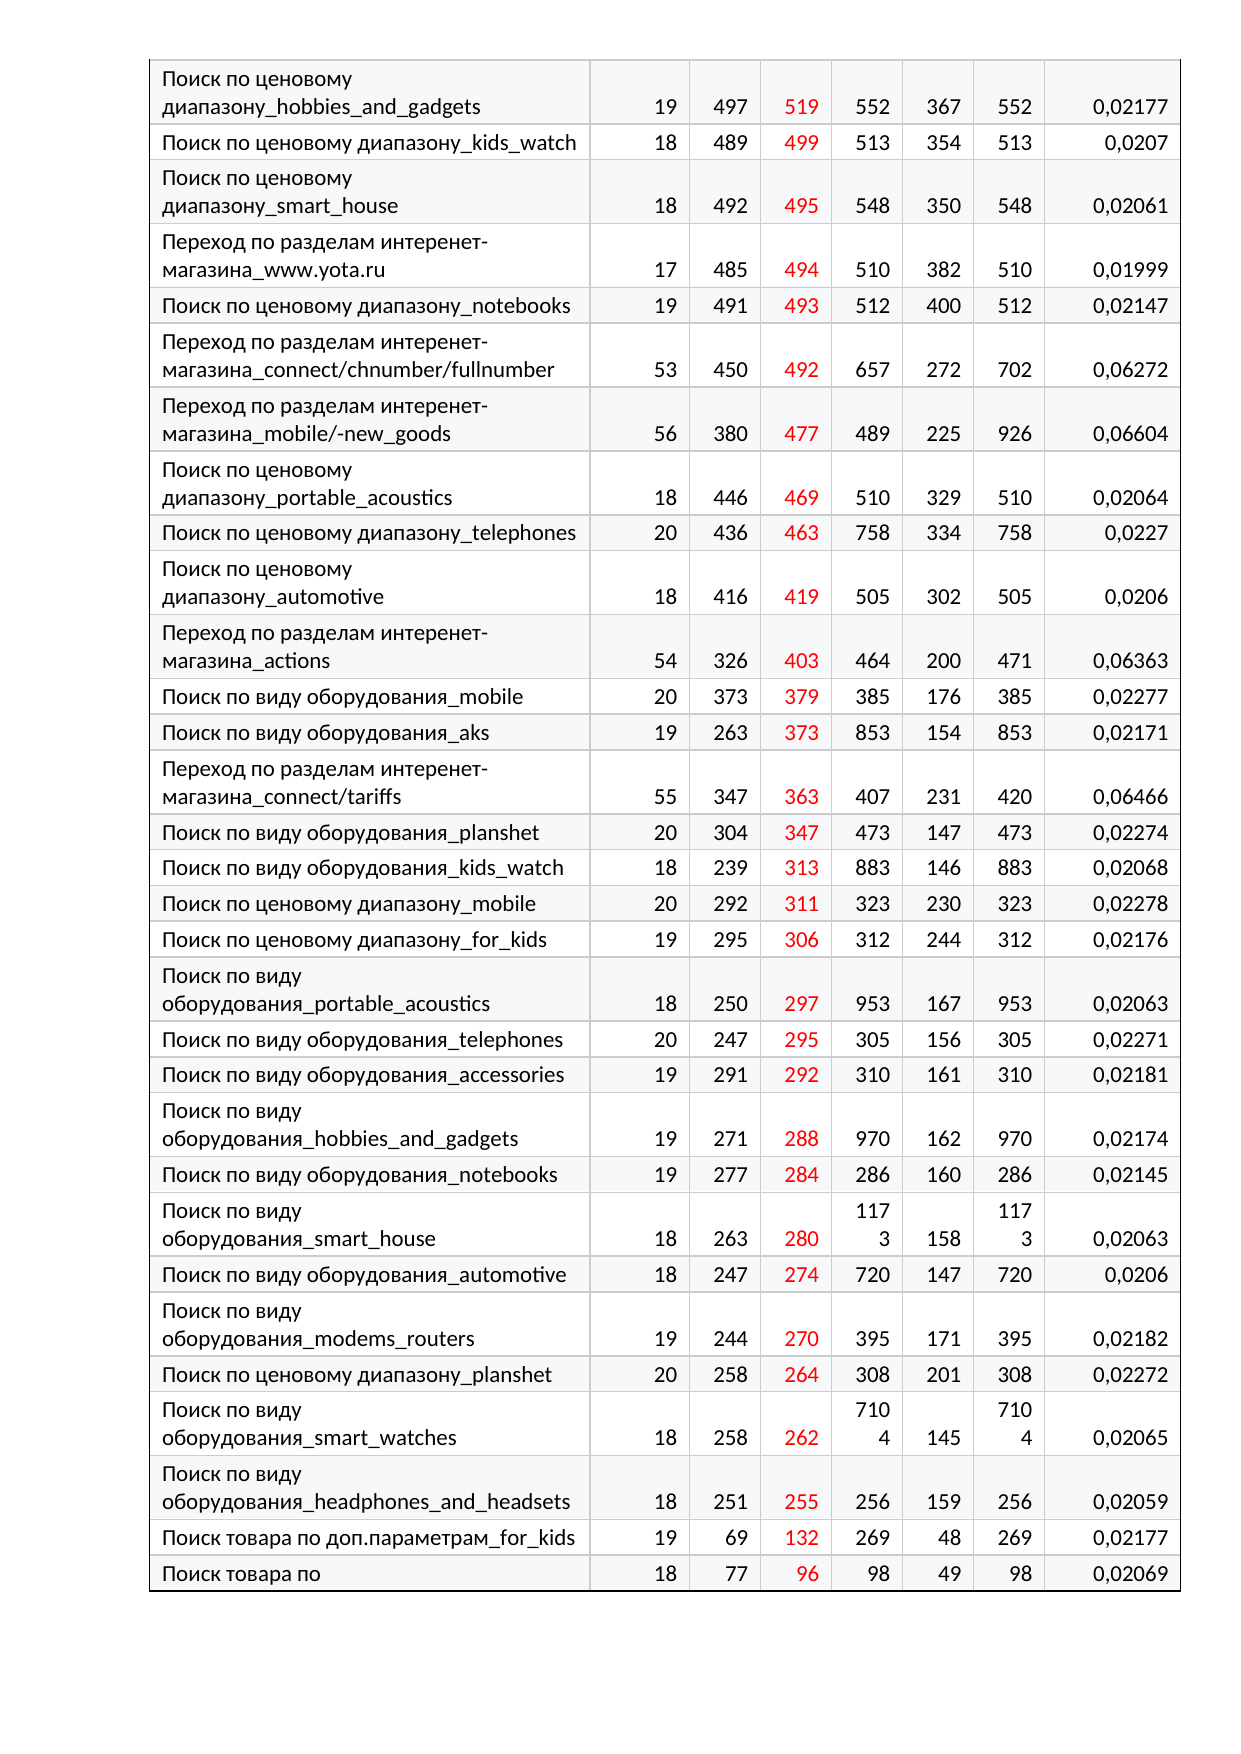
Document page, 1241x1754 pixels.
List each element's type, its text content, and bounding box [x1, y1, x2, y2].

table_cell 450 [690, 324, 760, 386]
table_cell 0,0227 [1045, 516, 1180, 550]
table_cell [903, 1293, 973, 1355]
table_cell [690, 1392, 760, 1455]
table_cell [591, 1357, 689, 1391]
table_cell 416 [690, 551, 760, 613]
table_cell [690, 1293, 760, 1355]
table_cell 510 [832, 452, 902, 514]
table_cell 373 [690, 679, 760, 713]
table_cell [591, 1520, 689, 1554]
table_cell 20 [591, 516, 689, 550]
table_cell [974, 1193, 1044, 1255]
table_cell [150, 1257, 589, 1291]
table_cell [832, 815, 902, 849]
table_cell 19 [591, 61, 689, 123]
table_cell 0,01999 [1045, 224, 1180, 286]
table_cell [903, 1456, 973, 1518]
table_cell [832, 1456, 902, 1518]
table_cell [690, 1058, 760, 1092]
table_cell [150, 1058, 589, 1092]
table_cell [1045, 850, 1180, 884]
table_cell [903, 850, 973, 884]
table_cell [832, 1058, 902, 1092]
table_cell 304 [690, 815, 760, 849]
table_cell 225 [903, 388, 973, 450]
table_cell 18 [591, 160, 689, 223]
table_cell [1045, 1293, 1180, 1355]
table_cell 926 [974, 388, 1044, 450]
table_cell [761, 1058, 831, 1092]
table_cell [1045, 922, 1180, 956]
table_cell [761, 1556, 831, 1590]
table_cell 510 [832, 224, 902, 286]
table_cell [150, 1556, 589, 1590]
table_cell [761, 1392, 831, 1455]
table_cell 19 [591, 715, 689, 749]
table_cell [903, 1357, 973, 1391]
table_cell 446 [690, 452, 760, 514]
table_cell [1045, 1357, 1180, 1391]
table_cell 350 [903, 160, 973, 223]
table_cell Поиск по ценовому диапазону_notebooks [150, 288, 589, 322]
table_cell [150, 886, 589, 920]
table_cell Переход по разделам интеренет-магазина_mobile/-new_goods [150, 388, 589, 450]
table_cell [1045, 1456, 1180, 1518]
table_cell 702 [974, 324, 1044, 386]
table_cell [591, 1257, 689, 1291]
table_cell Поиск по ценовому диапазону_smart_house [150, 160, 589, 223]
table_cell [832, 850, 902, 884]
table_cell 0,06272 [1045, 324, 1180, 386]
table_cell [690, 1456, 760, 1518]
table_cell 176 [903, 679, 973, 713]
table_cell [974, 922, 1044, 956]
table_cell 0,06466 [1045, 751, 1180, 813]
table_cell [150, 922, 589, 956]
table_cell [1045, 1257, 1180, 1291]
table_cell 489 [832, 388, 902, 450]
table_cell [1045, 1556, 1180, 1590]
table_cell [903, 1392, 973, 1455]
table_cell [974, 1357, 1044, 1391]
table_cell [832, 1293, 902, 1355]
table_cell 436 [690, 516, 760, 550]
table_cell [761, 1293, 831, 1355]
table_cell 20 [591, 679, 689, 713]
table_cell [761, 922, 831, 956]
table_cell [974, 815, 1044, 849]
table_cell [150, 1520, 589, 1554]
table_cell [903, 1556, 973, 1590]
table_cell 758 [974, 516, 1044, 550]
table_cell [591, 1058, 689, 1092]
table_cell 494 [761, 224, 831, 286]
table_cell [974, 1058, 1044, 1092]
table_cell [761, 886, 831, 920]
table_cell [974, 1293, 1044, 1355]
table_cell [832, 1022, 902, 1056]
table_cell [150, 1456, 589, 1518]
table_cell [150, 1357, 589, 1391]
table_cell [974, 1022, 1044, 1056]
table_cell 0,02171 [1045, 715, 1180, 749]
table_cell Переход по разделам интеренет-магазина_www.yota.ru [150, 224, 589, 286]
table_cell 0,02147 [1045, 288, 1180, 322]
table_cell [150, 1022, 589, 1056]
table_cell 853 [974, 715, 1044, 749]
table_cell 231 [903, 751, 973, 813]
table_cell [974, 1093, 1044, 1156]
table_cell 54 [591, 615, 689, 677]
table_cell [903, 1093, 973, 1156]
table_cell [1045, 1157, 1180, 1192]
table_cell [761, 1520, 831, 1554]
table_cell 477 [761, 388, 831, 450]
table_cell 505 [832, 551, 902, 613]
table_cell 513 [832, 125, 902, 159]
table_cell 400 [903, 288, 973, 322]
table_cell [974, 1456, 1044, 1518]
table_cell 20 [591, 815, 689, 849]
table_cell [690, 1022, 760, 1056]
table_cell 347 [761, 815, 831, 849]
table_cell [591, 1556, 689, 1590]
table_cell 552 [974, 61, 1044, 123]
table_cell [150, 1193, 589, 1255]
table_cell 17 [591, 224, 689, 286]
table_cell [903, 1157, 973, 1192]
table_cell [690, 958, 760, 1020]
table_cell 302 [903, 551, 973, 613]
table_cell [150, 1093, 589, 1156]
table_cell Переход по разделам интеренет-магазина_connect/chnumber/fullnumber [150, 324, 589, 386]
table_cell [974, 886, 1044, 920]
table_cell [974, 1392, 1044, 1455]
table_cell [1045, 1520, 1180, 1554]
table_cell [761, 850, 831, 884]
table_cell 512 [974, 288, 1044, 322]
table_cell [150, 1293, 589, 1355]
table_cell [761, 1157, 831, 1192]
table_cell Поиск по ценовому диапазону_portable_acoustics [150, 452, 589, 514]
table_cell 657 [832, 324, 902, 386]
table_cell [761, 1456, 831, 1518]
table_cell 510 [974, 452, 1044, 514]
table_cell 420 [974, 751, 1044, 813]
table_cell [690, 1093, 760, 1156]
table_cell 0,0207 [1045, 125, 1180, 159]
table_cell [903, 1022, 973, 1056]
table_cell 512 [832, 288, 902, 322]
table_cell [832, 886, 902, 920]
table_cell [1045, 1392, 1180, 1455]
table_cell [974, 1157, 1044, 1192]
table_cell Поиск по ценовому диапазону_automotive [150, 551, 589, 613]
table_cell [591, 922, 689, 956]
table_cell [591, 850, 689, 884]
table_cell 464 [832, 615, 902, 677]
table_cell 519 [761, 61, 831, 123]
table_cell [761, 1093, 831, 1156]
table_cell 0,06604 [1045, 388, 1180, 450]
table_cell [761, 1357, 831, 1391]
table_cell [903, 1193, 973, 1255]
table_cell Поиск по ценовому диапазону_kids_watch [150, 125, 589, 159]
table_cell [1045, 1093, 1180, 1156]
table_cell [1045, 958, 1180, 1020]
table_cell 407 [832, 751, 902, 813]
table_cell 18 [591, 551, 689, 613]
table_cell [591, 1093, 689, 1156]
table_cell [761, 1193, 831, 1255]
table_cell Поиск по виду оборудования_aks [150, 715, 589, 749]
table_cell 403 [761, 615, 831, 677]
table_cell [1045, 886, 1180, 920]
table_cell 55 [591, 751, 689, 813]
table_cell 758 [832, 516, 902, 550]
table_cell 154 [903, 715, 973, 749]
table_cell 0,02064 [1045, 452, 1180, 514]
table_cell 469 [761, 452, 831, 514]
table_cell 0,0206 [1045, 551, 1180, 613]
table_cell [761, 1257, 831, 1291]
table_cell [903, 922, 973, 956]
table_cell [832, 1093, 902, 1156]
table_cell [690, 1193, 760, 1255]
table_cell Поиск по виду оборудования_mobile [150, 679, 589, 713]
table_cell 56 [591, 388, 689, 450]
table_cell 463 [761, 516, 831, 550]
table_cell 0,02061 [1045, 160, 1180, 223]
table_cell 334 [903, 516, 973, 550]
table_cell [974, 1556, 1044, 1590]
table_cell 373 [761, 715, 831, 749]
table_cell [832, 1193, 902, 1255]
table_cell Поиск по виду оборудования_planshet [150, 815, 589, 849]
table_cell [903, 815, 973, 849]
table_cell 200 [903, 615, 973, 677]
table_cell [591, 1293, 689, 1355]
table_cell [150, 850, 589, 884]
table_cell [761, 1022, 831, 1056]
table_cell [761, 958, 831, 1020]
table_cell 385 [832, 679, 902, 713]
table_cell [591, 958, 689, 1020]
table_cell 347 [690, 751, 760, 813]
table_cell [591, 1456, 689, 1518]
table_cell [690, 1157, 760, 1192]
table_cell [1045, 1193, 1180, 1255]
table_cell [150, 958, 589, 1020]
table_cell 492 [761, 324, 831, 386]
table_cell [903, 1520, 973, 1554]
table_cell 471 [974, 615, 1044, 677]
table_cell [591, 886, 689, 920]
table_cell 18 [591, 125, 689, 159]
table_cell 18 [591, 452, 689, 514]
table_cell 363 [761, 751, 831, 813]
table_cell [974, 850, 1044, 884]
table_cell 326 [690, 615, 760, 677]
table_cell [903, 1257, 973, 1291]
table_cell 495 [761, 160, 831, 223]
table_cell 53 [591, 324, 689, 386]
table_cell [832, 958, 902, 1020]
table_cell Переход по разделам интеренет-магазина_connect/tariffs [150, 751, 589, 813]
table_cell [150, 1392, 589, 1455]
table_cell 379 [761, 679, 831, 713]
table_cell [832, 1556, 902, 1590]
table_cell 354 [903, 125, 973, 159]
table_cell 489 [690, 125, 760, 159]
table_cell 491 [690, 288, 760, 322]
table_cell 548 [974, 160, 1044, 223]
table_cell 497 [690, 61, 760, 123]
table_cell Переход по разделам интеренет-магазина_actions [150, 615, 589, 677]
table_cell 419 [761, 551, 831, 613]
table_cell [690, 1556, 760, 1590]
table_cell 380 [690, 388, 760, 450]
table_cell 499 [761, 125, 831, 159]
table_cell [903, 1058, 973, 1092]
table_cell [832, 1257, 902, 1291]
table_cell 0,02277 [1045, 679, 1180, 713]
table_cell 0,02177 [1045, 61, 1180, 123]
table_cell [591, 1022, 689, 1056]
table_cell Поиск по ценовому диапазону_telephones [150, 516, 589, 550]
table_cell 510 [974, 224, 1044, 286]
table_cell 485 [690, 224, 760, 286]
table_cell 513 [974, 125, 1044, 159]
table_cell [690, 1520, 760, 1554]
table_cell 853 [832, 715, 902, 749]
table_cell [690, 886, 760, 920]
table_cell 263 [690, 715, 760, 749]
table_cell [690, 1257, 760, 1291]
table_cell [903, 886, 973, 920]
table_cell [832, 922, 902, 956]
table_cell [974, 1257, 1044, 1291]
table_cell 382 [903, 224, 973, 286]
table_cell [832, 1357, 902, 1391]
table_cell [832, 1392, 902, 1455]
table_cell 493 [761, 288, 831, 322]
table_cell 552 [832, 61, 902, 123]
table_cell 385 [974, 679, 1044, 713]
table_cell 548 [832, 160, 902, 223]
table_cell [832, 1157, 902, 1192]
table_cell 329 [903, 452, 973, 514]
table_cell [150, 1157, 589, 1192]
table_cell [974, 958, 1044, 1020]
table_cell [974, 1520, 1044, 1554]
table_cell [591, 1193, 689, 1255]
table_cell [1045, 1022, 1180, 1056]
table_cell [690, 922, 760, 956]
table_cell 505 [974, 551, 1044, 613]
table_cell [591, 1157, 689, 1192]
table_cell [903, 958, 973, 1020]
table_cell 367 [903, 61, 973, 123]
table_cell 19 [591, 288, 689, 322]
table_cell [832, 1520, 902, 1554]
table_cell 272 [903, 324, 973, 386]
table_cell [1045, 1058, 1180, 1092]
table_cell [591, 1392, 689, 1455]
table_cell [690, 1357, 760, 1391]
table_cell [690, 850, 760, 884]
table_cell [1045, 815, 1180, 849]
table_cell 492 [690, 160, 760, 223]
table_cell 0,06363 [1045, 615, 1180, 677]
table_cell Поиск по ценовому диапазону_hobbies_and_gadgets [150, 61, 589, 123]
